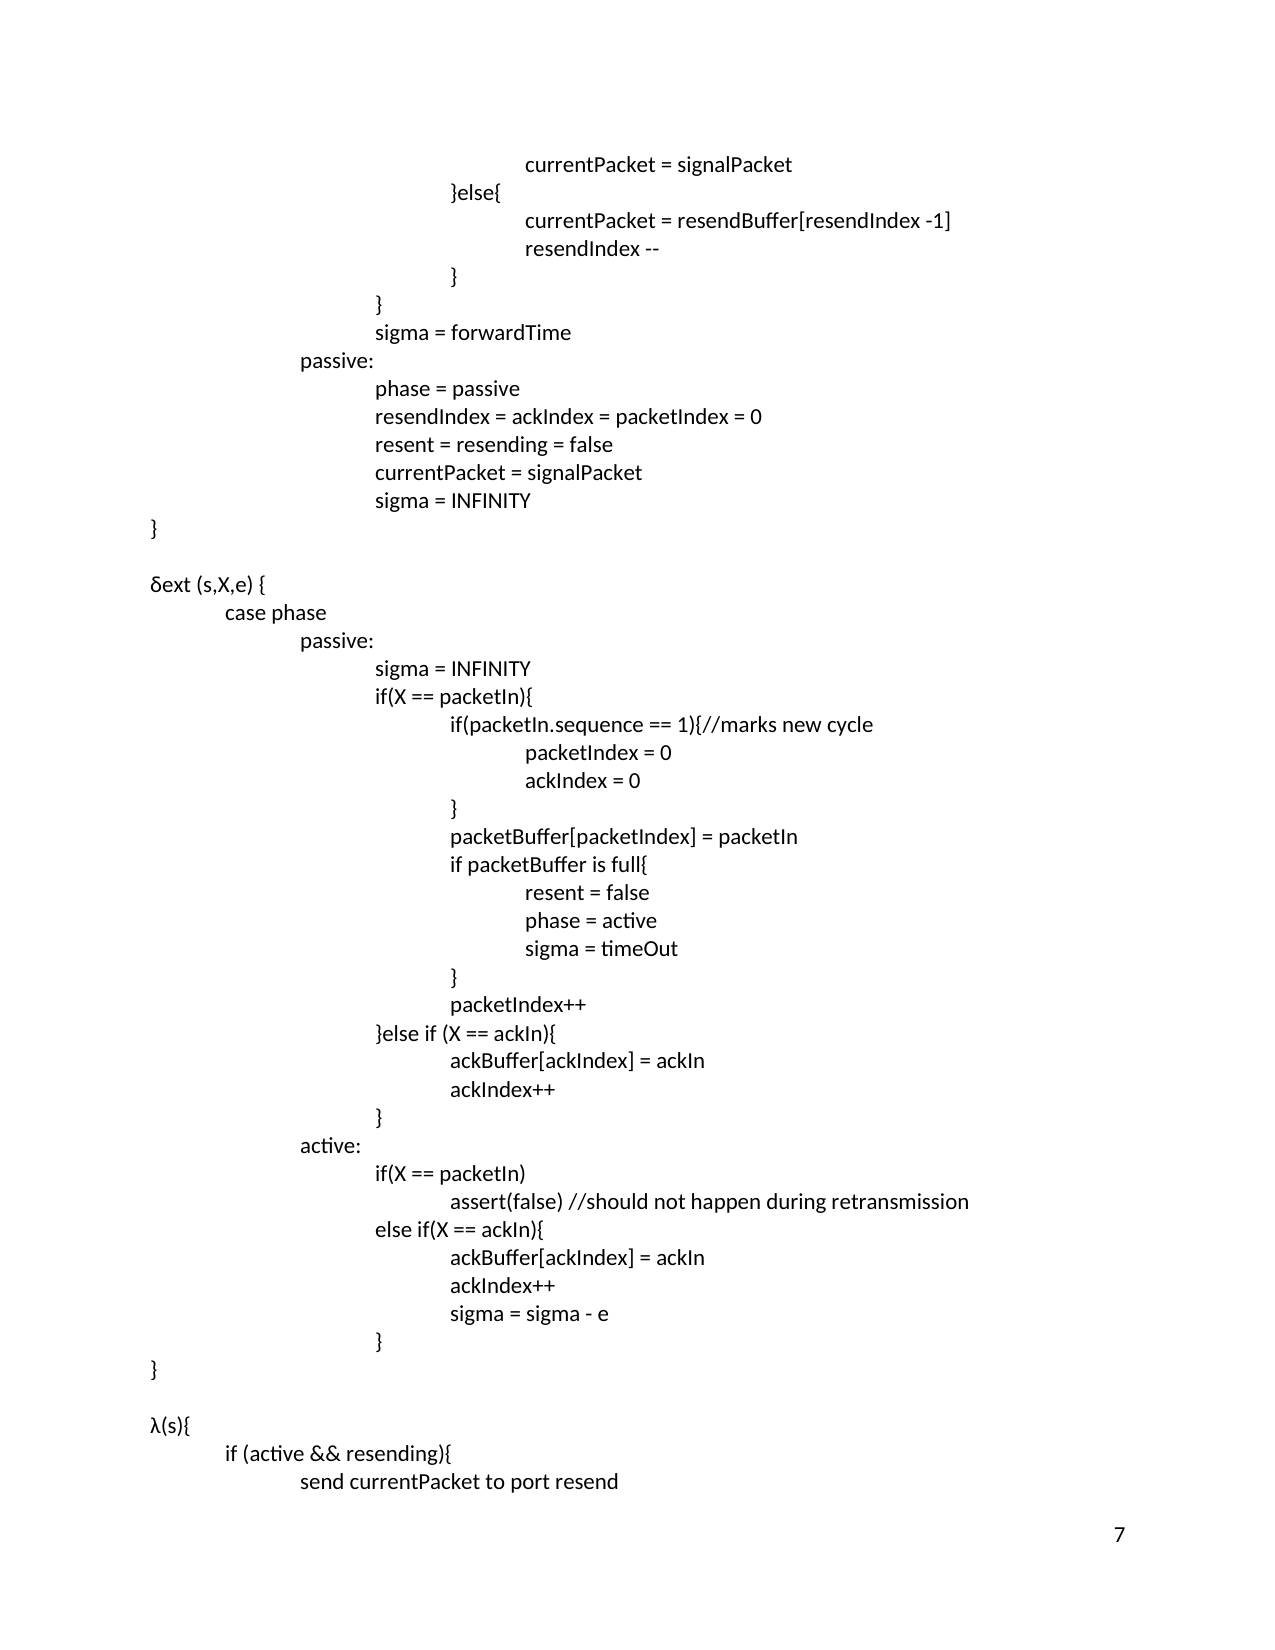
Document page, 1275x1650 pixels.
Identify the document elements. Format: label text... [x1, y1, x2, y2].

text ackIndex++ [150, 1271, 1125, 1299]
text ackBuffer[ackIndex] = ackIn [150, 1243, 1125, 1271]
text packetBuffer[packetIndex] = packetIn [150, 822, 1125, 851]
text δext (s,X,e) { [150, 570, 1125, 598]
text resendIndex = ackIndex = packetIndex = 0 [150, 402, 1125, 430]
text } [150, 963, 1125, 991]
text sigma = INFINITY [150, 654, 1125, 682]
text currentPacket = signalPacket [150, 150, 1125, 178]
text if (active && resending){ [150, 1439, 1125, 1467]
text } [150, 290, 1125, 318]
text assert(false) //should not happen during retransmission [150, 1187, 1125, 1215]
text active: [150, 1131, 1125, 1159]
text packetIndex = 0 [150, 738, 1125, 766]
text send currentPacket to port resend [150, 1467, 1125, 1495]
text ackIndex = 0 [150, 766, 1125, 794]
text phase = passive [150, 374, 1125, 402]
text ackIndex++ [150, 1075, 1125, 1103]
text if(X == packetIn) [150, 1159, 1125, 1187]
text }else{ [150, 178, 1125, 206]
text if packetBuffer is full{ [150, 851, 1125, 878]
text if(packetIn.sequence == 1){//marks new cycle [150, 710, 1125, 738]
text resendIndex -- [150, 234, 1125, 262]
text sigma = forwardTime [150, 318, 1125, 346]
text } [150, 1327, 1125, 1355]
text currentPacket = resendBuffer[resendIndex -1] [150, 206, 1125, 234]
text sigma = sigma - e [150, 1299, 1125, 1327]
text } [150, 1103, 1125, 1131]
text currentPacket = signalPacket [150, 458, 1125, 486]
text passive: [150, 346, 1125, 374]
text packetIndex++ [150, 991, 1125, 1019]
text } [150, 794, 1125, 822]
text passive: [150, 626, 1125, 654]
text phase = active [150, 907, 1125, 934]
text else if(X == ackIn){ [150, 1215, 1125, 1243]
text ackBuffer[ackIndex] = ackIn [150, 1047, 1125, 1075]
text resent = resending = false [150, 430, 1125, 458]
text if(X == packetIn){ [150, 682, 1125, 710]
text }else if (X == ackIn){ [150, 1019, 1125, 1047]
text λ(s){ [150, 1411, 1125, 1439]
text sigma = timeOut [150, 934, 1125, 963]
text case phase [150, 598, 1125, 626]
text } [150, 1355, 1125, 1383]
text sigma = INFINITY [150, 486, 1125, 514]
text } [150, 262, 1125, 290]
text resent = false [150, 878, 1125, 907]
text } [150, 514, 1125, 542]
